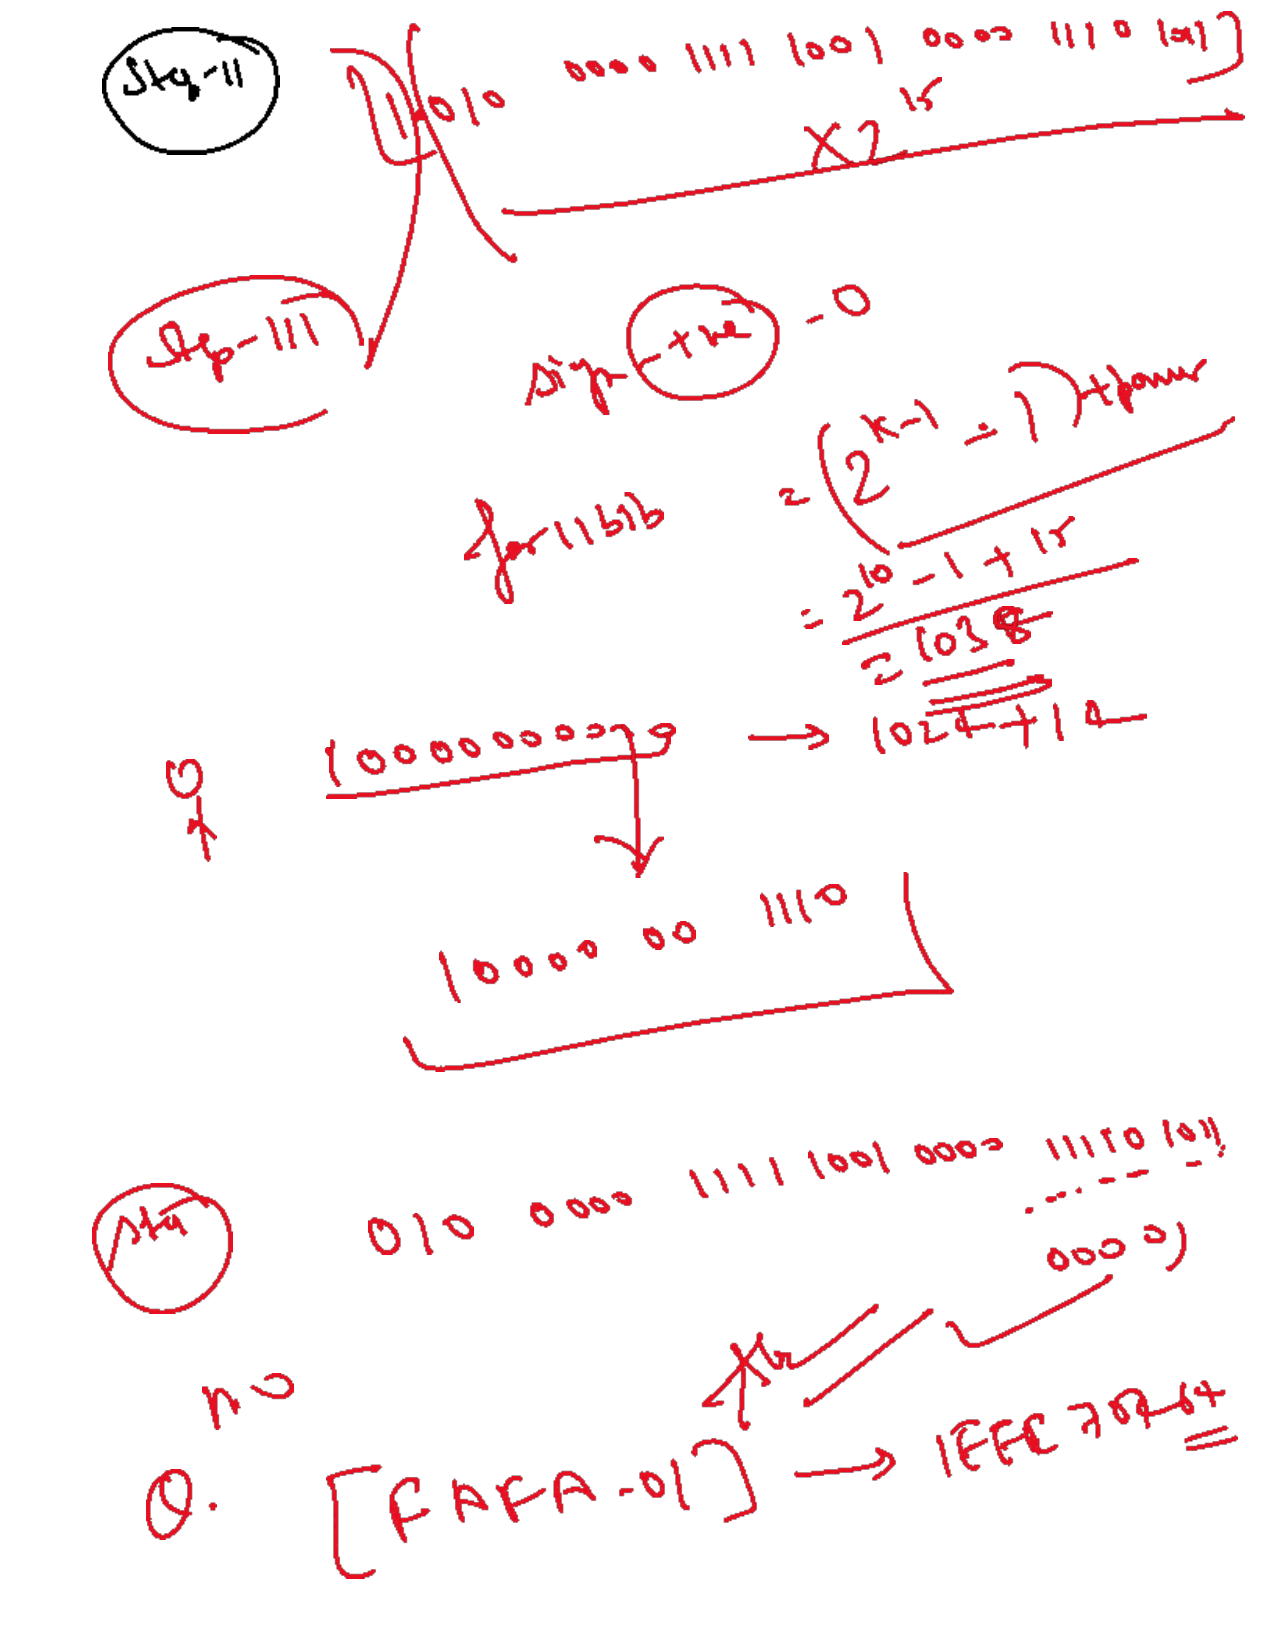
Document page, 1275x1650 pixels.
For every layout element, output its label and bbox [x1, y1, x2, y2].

picture [325, 723, 954, 1072]
picture [146, 1469, 217, 1540]
picture [166, 759, 217, 862]
picture [748, 724, 829, 750]
picture [1053, 700, 1147, 741]
picture [464, 492, 664, 604]
picture [202, 1373, 294, 1430]
picture [102, 27, 280, 155]
picture [326, 1117, 1238, 1579]
picture [92, 1183, 233, 1314]
picture [108, 11, 1245, 754]
